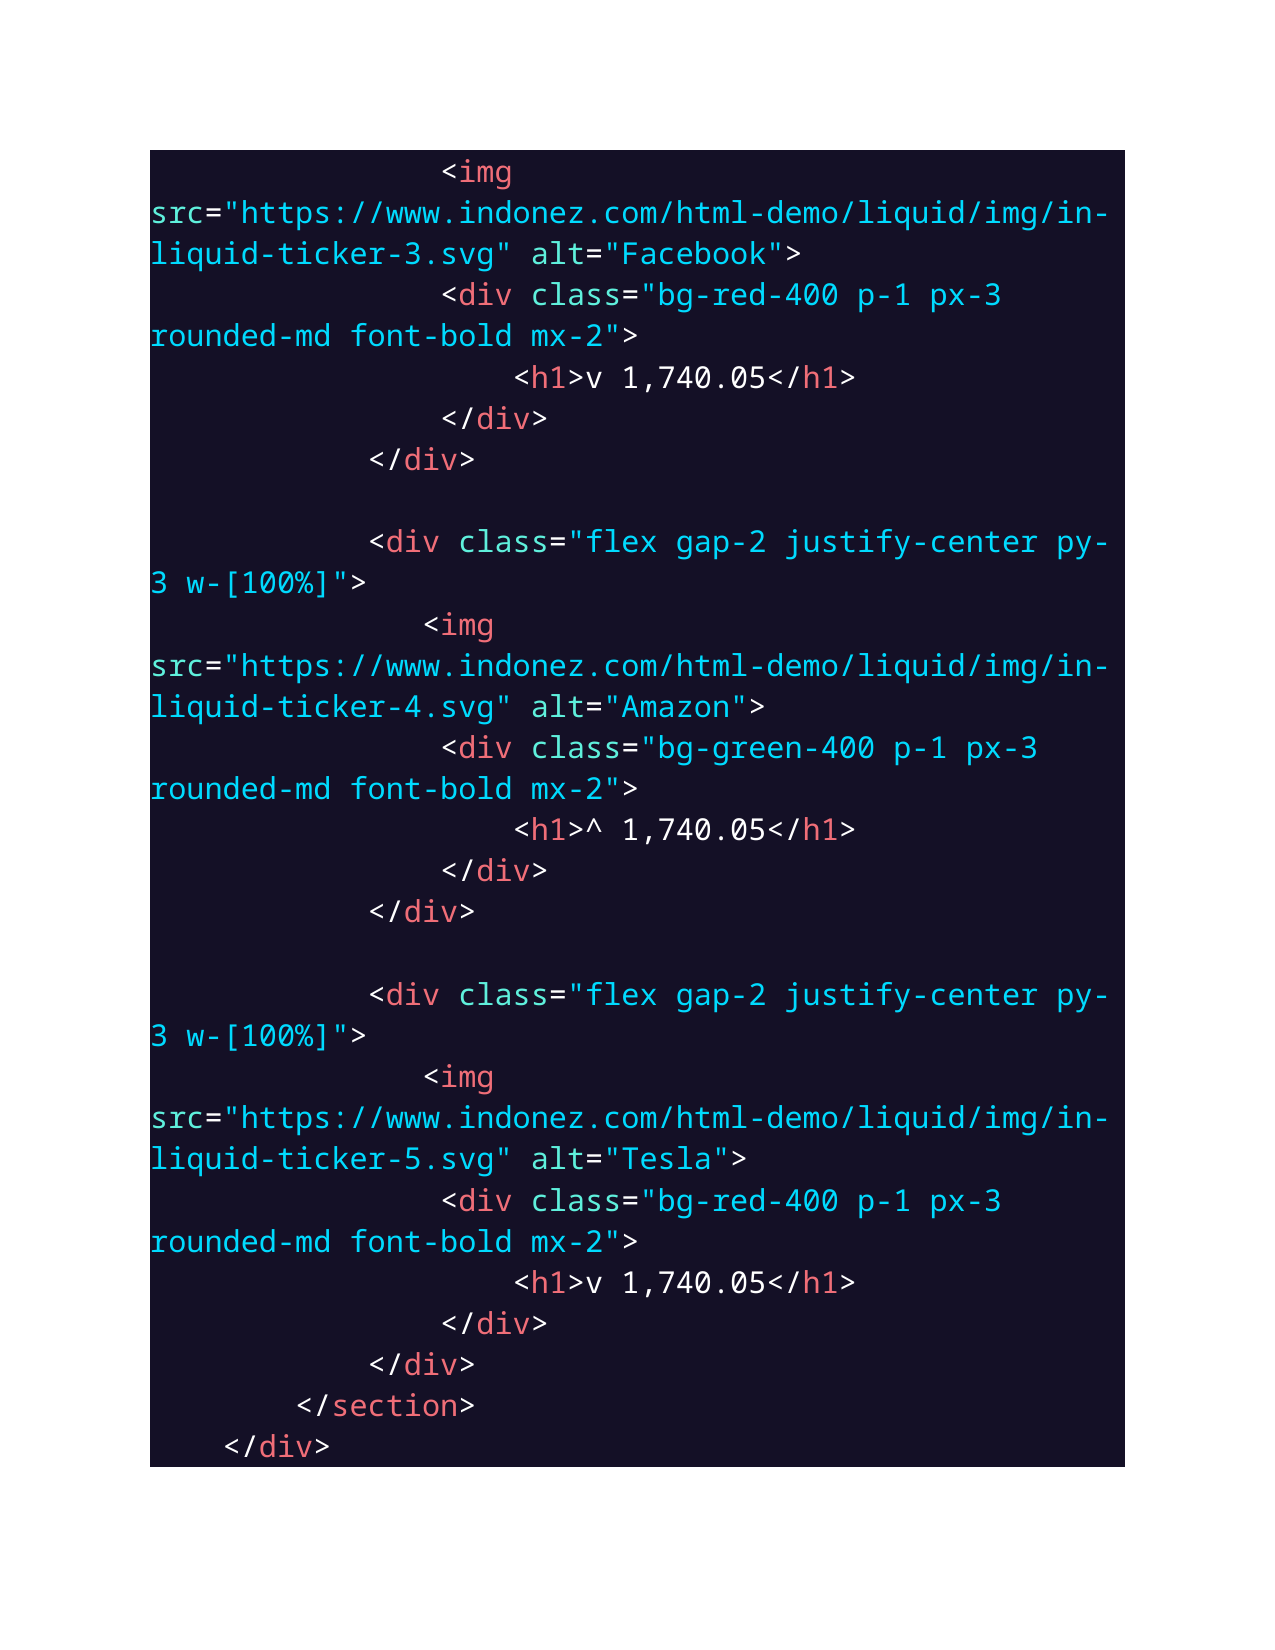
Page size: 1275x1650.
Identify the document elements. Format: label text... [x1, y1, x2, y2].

text <div class="bg-red-400 p-1 px-3 rounded-md font-bold mx-2"> [150, 1179, 1125, 1261]
text <div class="flex gap-2 justify-center py-3 w-[100%]"> [150, 520, 1125, 603]
text <h1>v 1,740.05</h1> [150, 356, 1125, 397]
text </div> [150, 891, 1125, 932]
text <div class="flex gap-2 justify-center py-3 w-[100%]"> [150, 973, 1125, 1055]
text </div> [150, 1302, 1125, 1343]
text </div> [150, 1343, 1125, 1384]
text <img src="https://www.indonez.com/html-demo/liquid/img/in-liquid-ticker-3.svg" alt="Facebook"> [150, 150, 1125, 273]
text </div> [150, 397, 1125, 438]
text <h1>^ 1,740.05</h1> [150, 808, 1125, 849]
text </div> [150, 438, 1125, 479]
text </div> [150, 1426, 1125, 1467]
text <img src="https://www.indonez.com/html-demo/liquid/img/in-liquid-ticker-4.svg" alt="Amazon"> [150, 603, 1125, 726]
text <h1>v 1,740.05</h1> [150, 1261, 1125, 1302]
text <div class="bg-green-400 p-1 px-3 rounded-md font-bold mx-2"> [150, 726, 1125, 808]
text <img src="https://www.indonez.com/html-demo/liquid/img/in-liquid-ticker-5.svg" alt="Tesla"> [150, 1055, 1125, 1179]
text <div class="bg-red-400 p-1 px-3 rounded-md font-bold mx-2"> [150, 273, 1125, 356]
text </div> [150, 849, 1125, 891]
text </section> [150, 1384, 1125, 1426]
